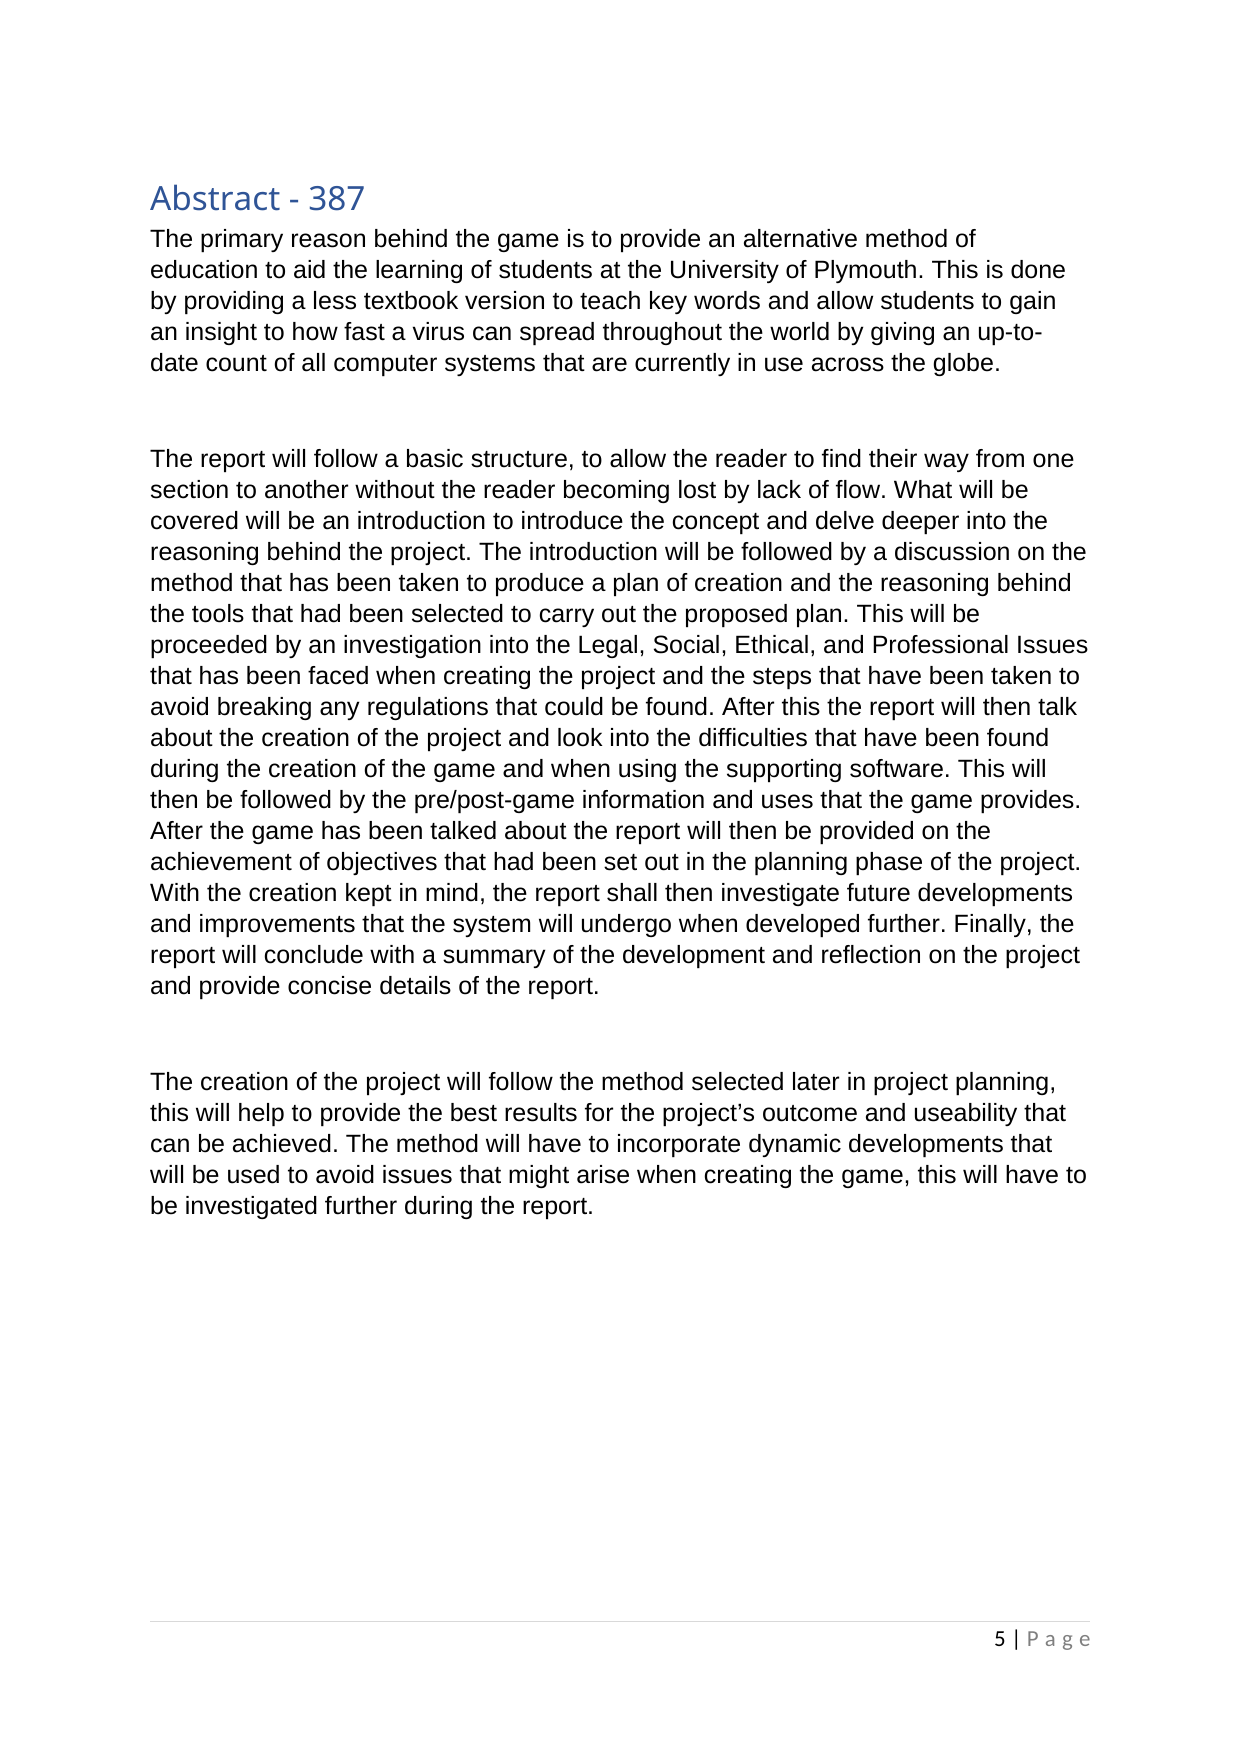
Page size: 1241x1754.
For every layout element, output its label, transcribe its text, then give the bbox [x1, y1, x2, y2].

text The creation of the project will follow the method selected later in project planning, this will help to provide the best results for the project’s outcome and useability that can be achieved. The method will have to incorporate dynamic developments that will be used to avoid issues that might arise when creating the game, this will have to be investigated further during the report. [150, 1067, 1090, 1219]
text The primary reason behind the game is to provide an alternative method of education to aid the learning of students at the University of Plymouth. This is done by providing a less textbook version to teach key words and allow students to gain an insight to how fast a virus can spread throughout the world by giving an up-to-date count of all computer systems that are currently in use across the globe. [150, 224, 1090, 377]
subtitle Abstract - 387 [150, 175, 1090, 220]
